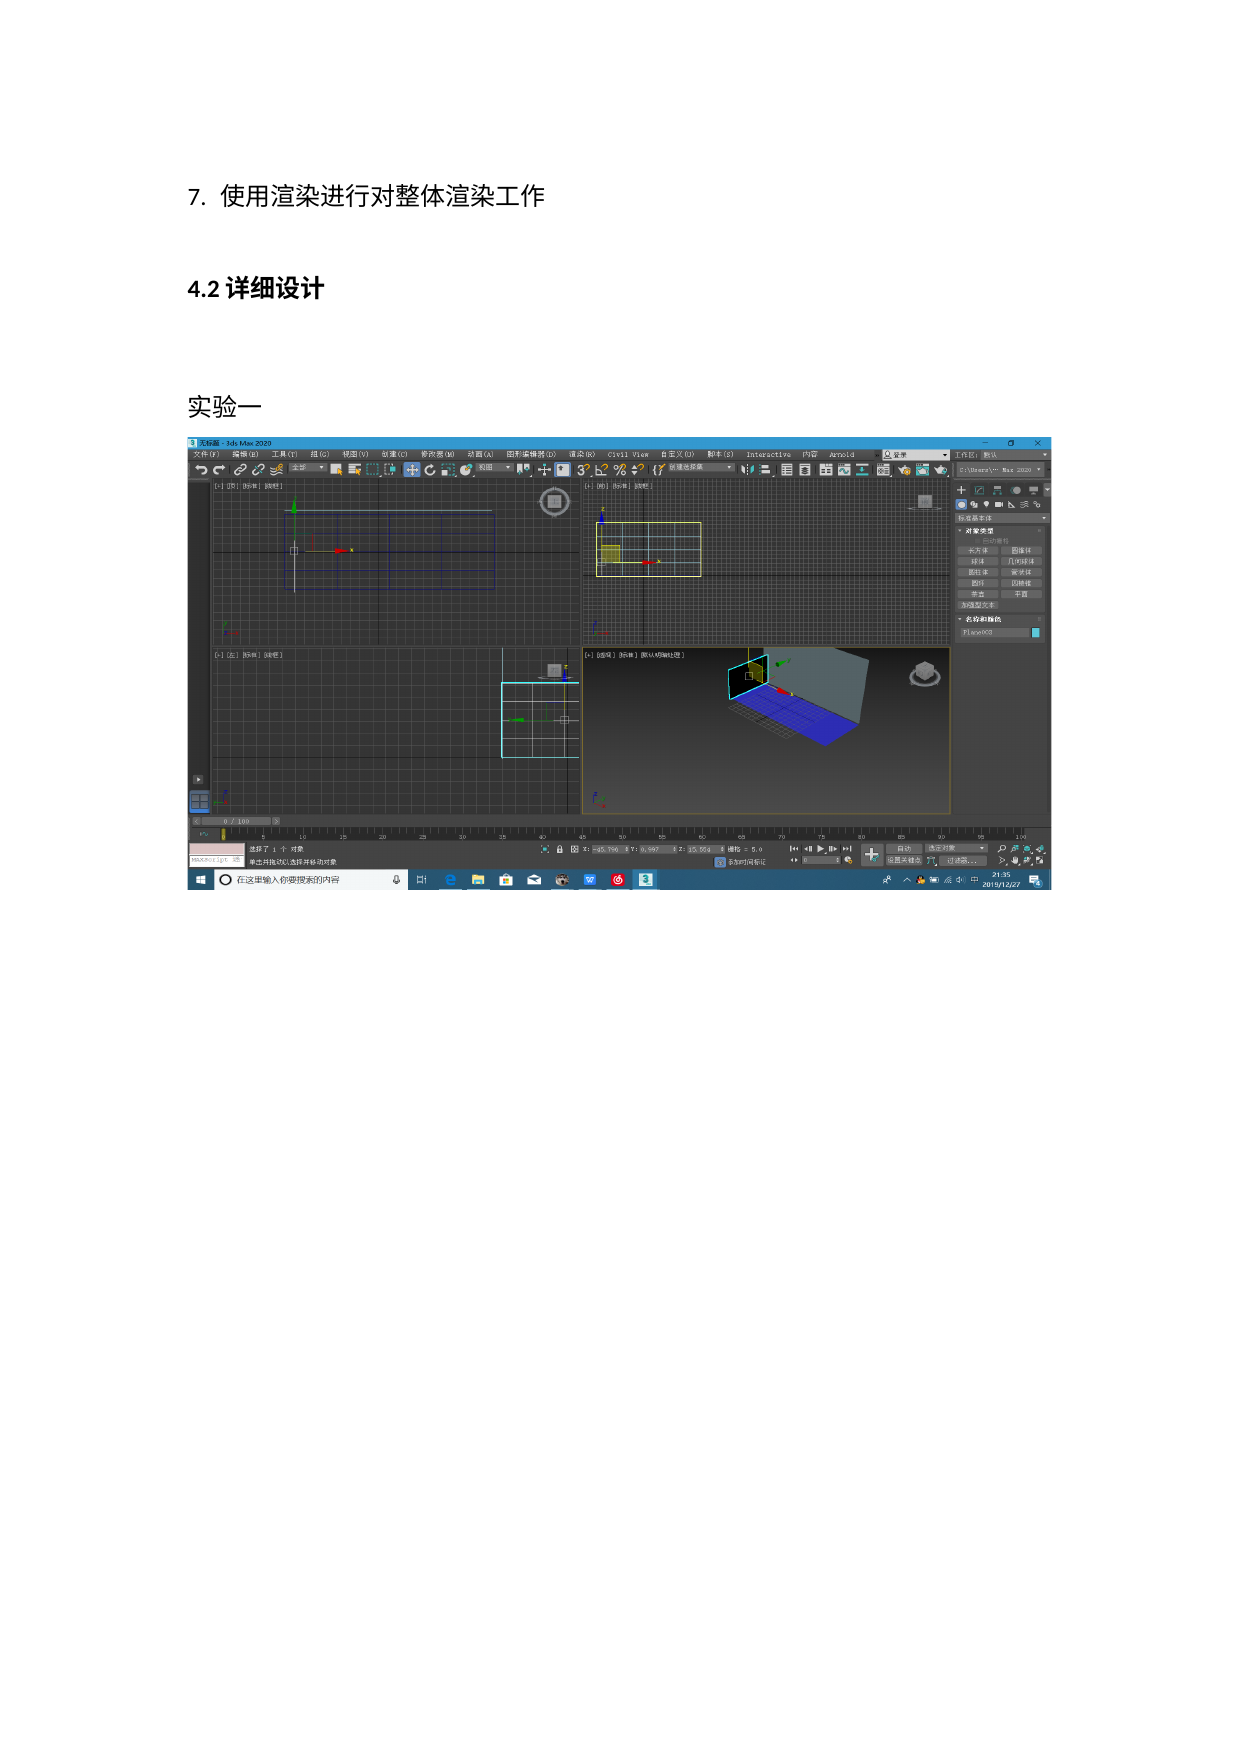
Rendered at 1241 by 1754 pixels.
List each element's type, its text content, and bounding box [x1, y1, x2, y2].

subtitle 4.2 详细设计 [187, 254, 1053, 319]
picture [187, 437, 1052, 890]
list 使用渲染进行对整体渲染工作 [187, 162, 1053, 227]
text 实验一 [187, 373, 1053, 438]
